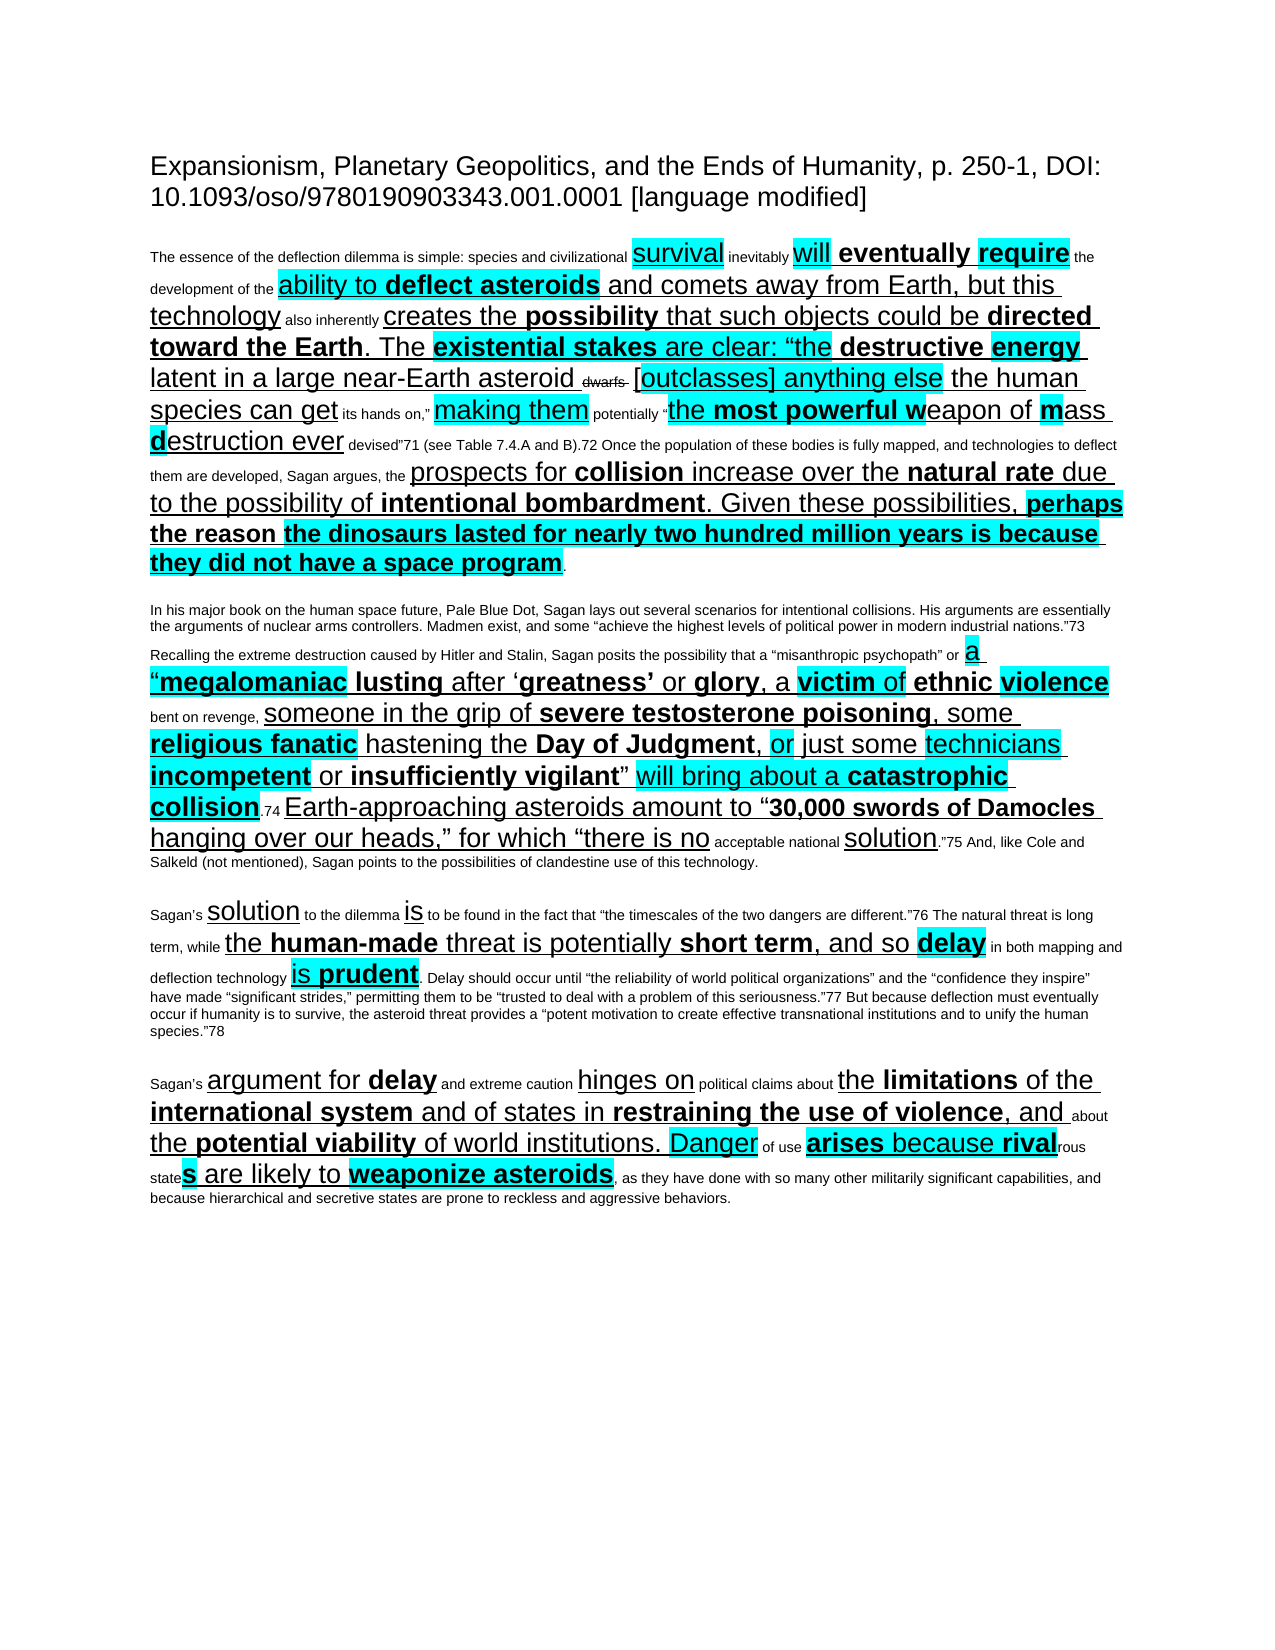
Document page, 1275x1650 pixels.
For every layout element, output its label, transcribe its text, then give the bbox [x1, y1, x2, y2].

text Sagan’s solution to the dilemma is to be found in the fact that “the timescales of the two dangers are different.”76 The natural threat is long term, while the human-made threat is potentially short term, and so delay in both mapping and deflection technology is prudent. Delay should occur until “the reliability of world political organizations” and the “confidence they inspire” have made “significant strides,” permitting them to be “trusted to deal with a problem of this seriousness.”77 But because deflection must eventually occur if humanity is to survive, the asteroid threat provides a “potent motivation to create effective transnational institutions and to unify the human species.”78 [150, 895, 1125, 1039]
text In his major book on the human space future, Pale Blue Dot, Sagan lays out several scenarios for intentional collisions. His arguments are essentially the arguments of nuclear arms controllers. Madmen exist, and some “achieve the highest levels of political power in modern industrial nations.”73 Recalling the extreme destruction caused by Hitler and Stalin, Sagan posits the possibility that a “misanthropic psychopath” or a “megalomaniac lusting after ‘greatness’ or glory, a victim of ethnic violence bent on revenge, someone in the grip of severe testosterone poisoning, some religious fanatic hastening the Day of Judgment, or just some technicians incompetent or insufficiently vigilant” will bring about a catastrophic collision.74 Earth-approaching asteroids amount to “30,000 swords of Damocles hanging over our heads,” for which “there is no acceptable national solution.”75 And, like Cole and Salkeld (not mentioned), Sagan points to the possibilities of clandestine use of this technology. [150, 601, 1125, 870]
text Sagan’s argument for delay and extreme caution hinges on political claims about the limitations of the international system and of states in restraining the use of violence, and about the potential viability of world institutions. Danger of use arises because rivalrous states are likely to weaponize asteroids, as they have done with so many other militarily significant capabilities, and because hierarchical and secretive states are prone to reckless and aggressive behaviors. [150, 1064, 1125, 1206]
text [150, 150, 1125, 212]
text The essence of the deflection dilemma is simple: species and civilizational survival inevitably will eventually require the development of the ability to deflect asteroids and comets away from Earth, but this technology also inherently creates the possibility that such objects could be directed toward the Earth. The existential stakes are clear: “the destructive energy latent in a large near-Earth asteroid dwarfs [outclasses] anything else the human species can get its hands on,” making them potentially “the most powerful weapon of mass destruction ever devised”71 (see Table 7.4.A and B).72 Once the population of these bodies is fully mapped, and technologies to deflect them are developed, Sagan argues, the prospects for collision increase over the natural rate due to the possibility of intentional bombardment. Given these possibilities, perhaps the reason the dinosaurs lasted for nearly two hundred million years is because they did not have a space program. [150, 237, 1125, 576]
